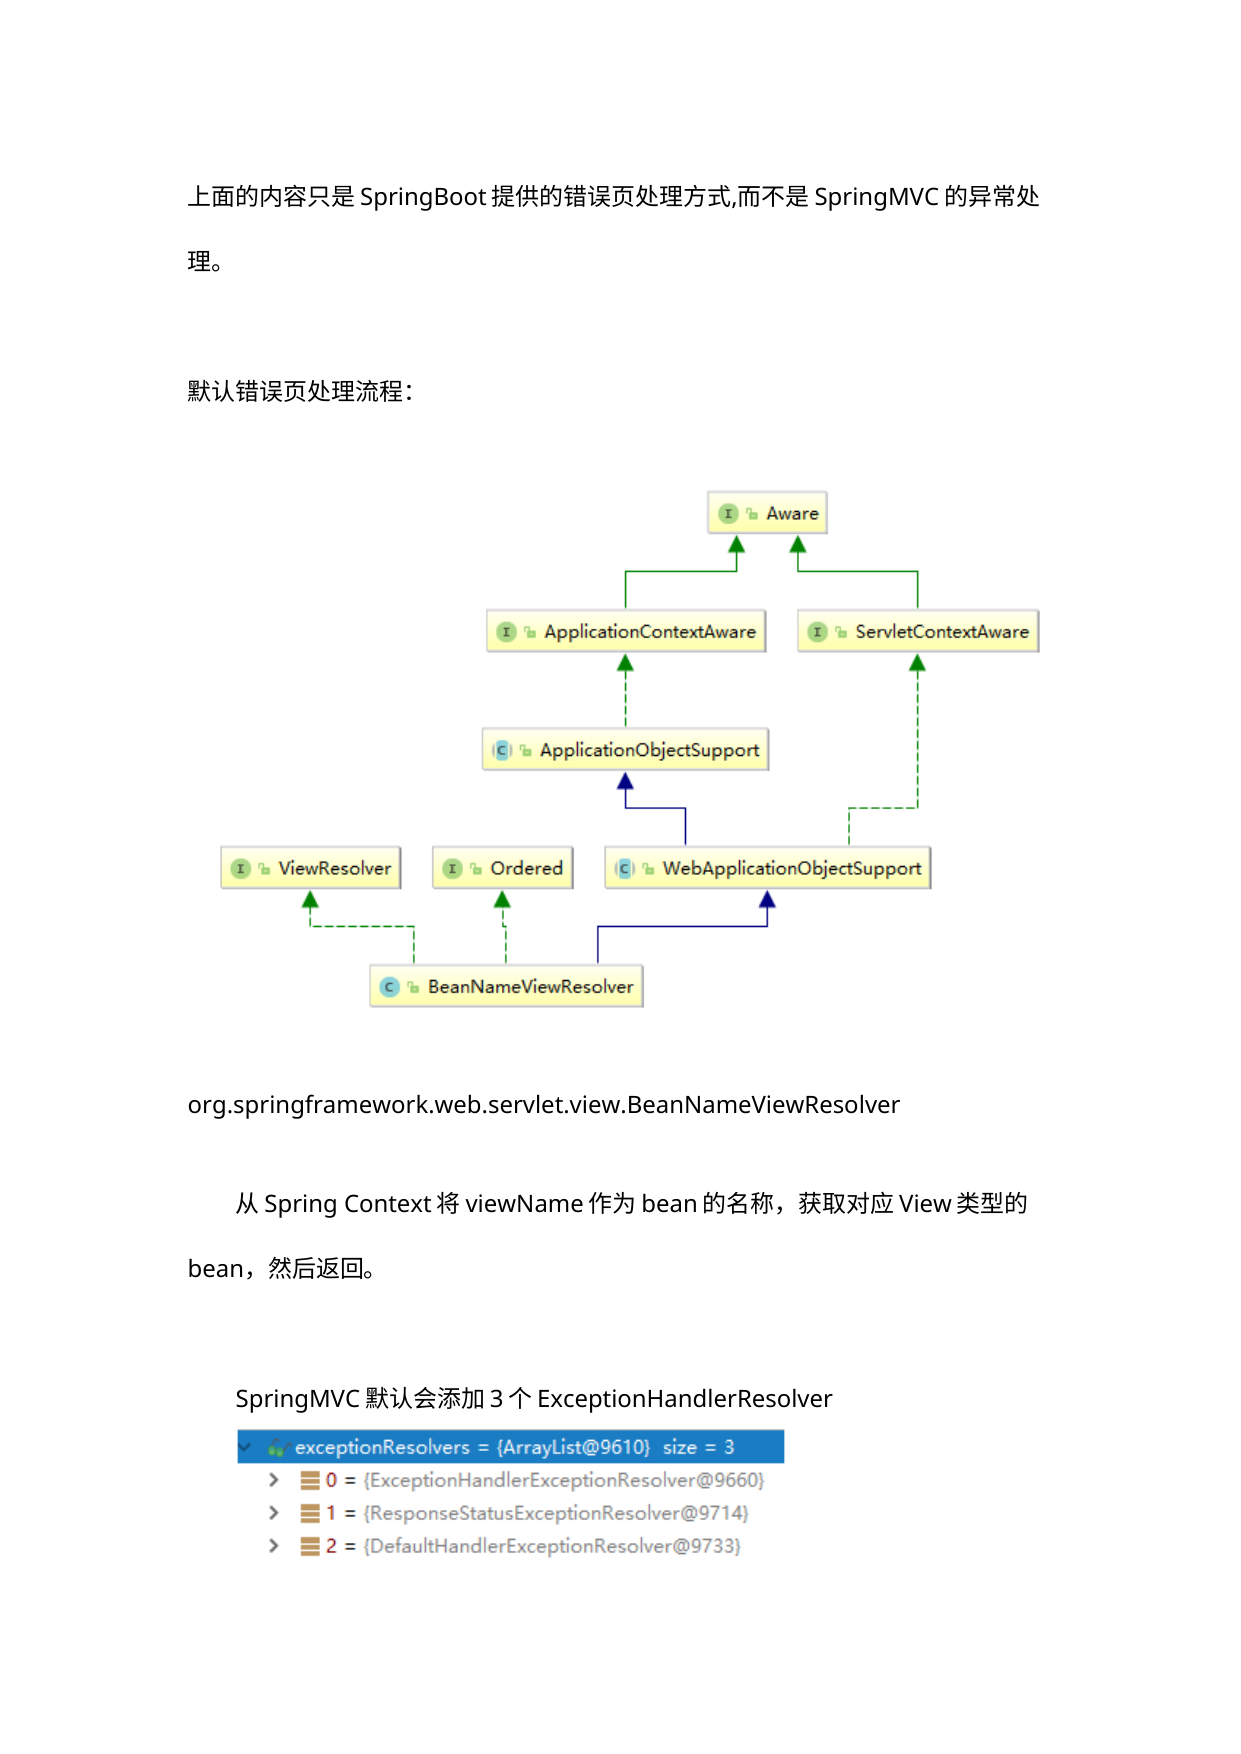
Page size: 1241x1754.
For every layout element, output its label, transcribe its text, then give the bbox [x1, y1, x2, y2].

picture [187, 454, 1053, 1056]
text 默认错误页处理流程： [187, 357, 1053, 422]
text 上面的内容只是SpringBoot提供的错误页处理方式,而不是SpringMVC的异常处理。 [187, 162, 1053, 292]
picture [237, 1429, 785, 1575]
text SpringMVC默认会添加3个ExceptionHandlerResolver [187, 1364, 1053, 1429]
text 从Spring Context将viewName作为bean的名称，获取对应View类型的bean，然后返回。 [187, 1169, 1053, 1299]
text org.springframework.web.servlet.view.BeanNameViewResolver [187, 1072, 1053, 1137]
